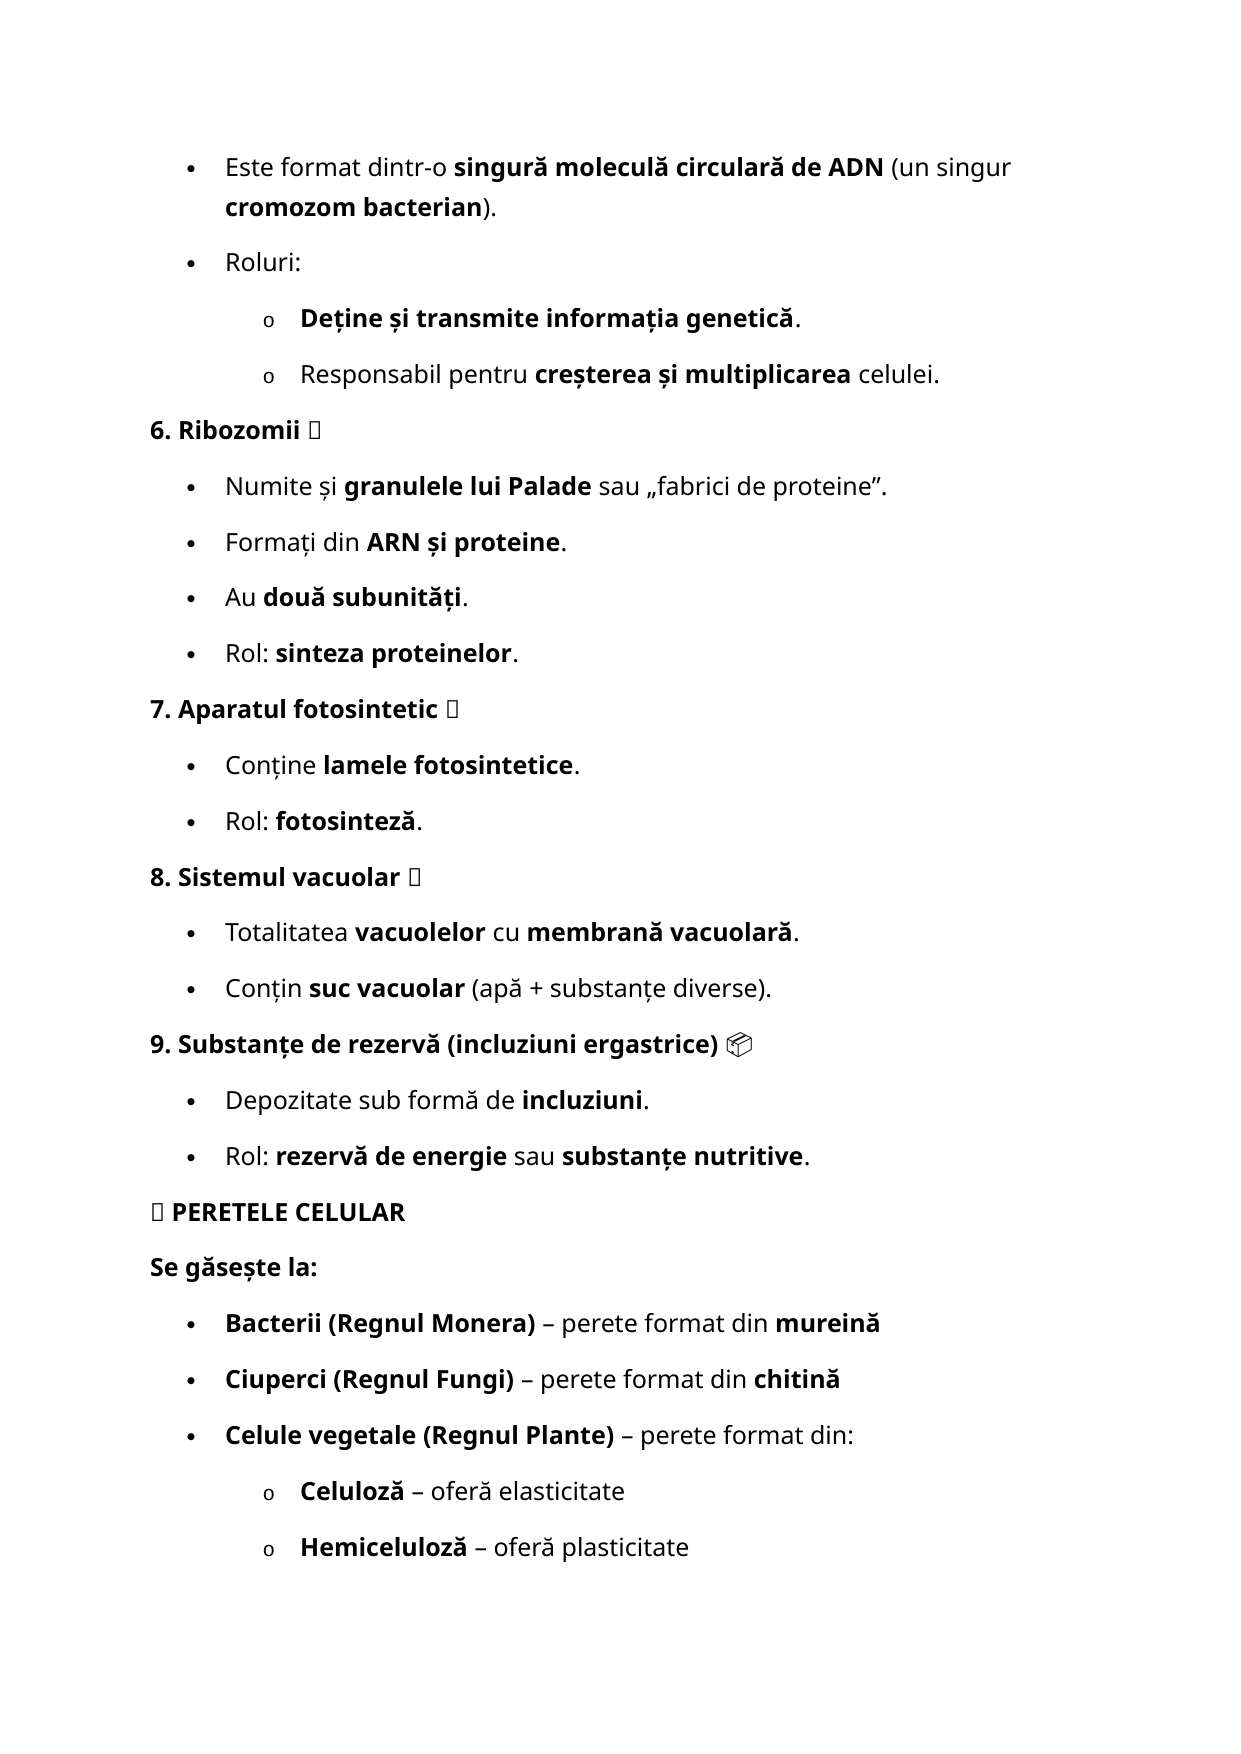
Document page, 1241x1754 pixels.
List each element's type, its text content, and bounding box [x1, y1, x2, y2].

list Responsabil pentru creșterea și multiplicarea celulei. [262, 357, 1090, 391]
list Au două subunități. [187, 580, 1090, 614]
list Formați din ARN și proteine. [187, 524, 1090, 558]
text 7. Aparatul fotosintetic 🌞 [150, 692, 1090, 726]
list Ciuperci (Regnul Fungi) – perete format din chitină [187, 1362, 1090, 1396]
list Rol: sinteza proteinelor. [187, 636, 1090, 670]
list Conține lamele fotosintetice. [187, 747, 1090, 782]
list Hemiceluloză – oferă plasticitate [262, 1529, 1090, 1563]
text 🧱 PERETELE CELULAR [150, 1194, 1090, 1228]
text Se găsește la: [150, 1250, 1090, 1284]
list Conțin suc vacuolar (apă + substanțe diverse). [187, 971, 1090, 1005]
list Totalitatea vacuolelor cu membrană vacuolară. [187, 915, 1090, 949]
list Deține și transmite informația genetică. [262, 301, 1090, 335]
text 9. Substanțe de rezervă (incluziuni ergastrice) 📦 [150, 1027, 1090, 1061]
text 6. Ribozomii 🧪 [150, 412, 1090, 447]
list Celule vegetale (Regnul Plante) – perete format din: [187, 1417, 1090, 1452]
list Numite și granulele lui Palade sau „fabrici de proteine”. [187, 468, 1090, 502]
text 8. Sistemul vacuolar 💧 [150, 859, 1090, 893]
list Celuloză – oferă elasticitate [262, 1473, 1090, 1507]
list Bacterii (Regnul Monera) – perete format din mureină [187, 1306, 1090, 1340]
list Rol: rezervă de energie sau substanțe nutritive. [187, 1138, 1090, 1172]
list Rol: fotosinteză. [187, 803, 1090, 837]
list Este format dintr-o singură moleculă circulară de ADN (un singur cromozom bacterian). [187, 150, 1090, 223]
list Depozitate sub formă de incluziuni. [187, 1082, 1090, 1117]
list Roluri: [187, 245, 1090, 279]
